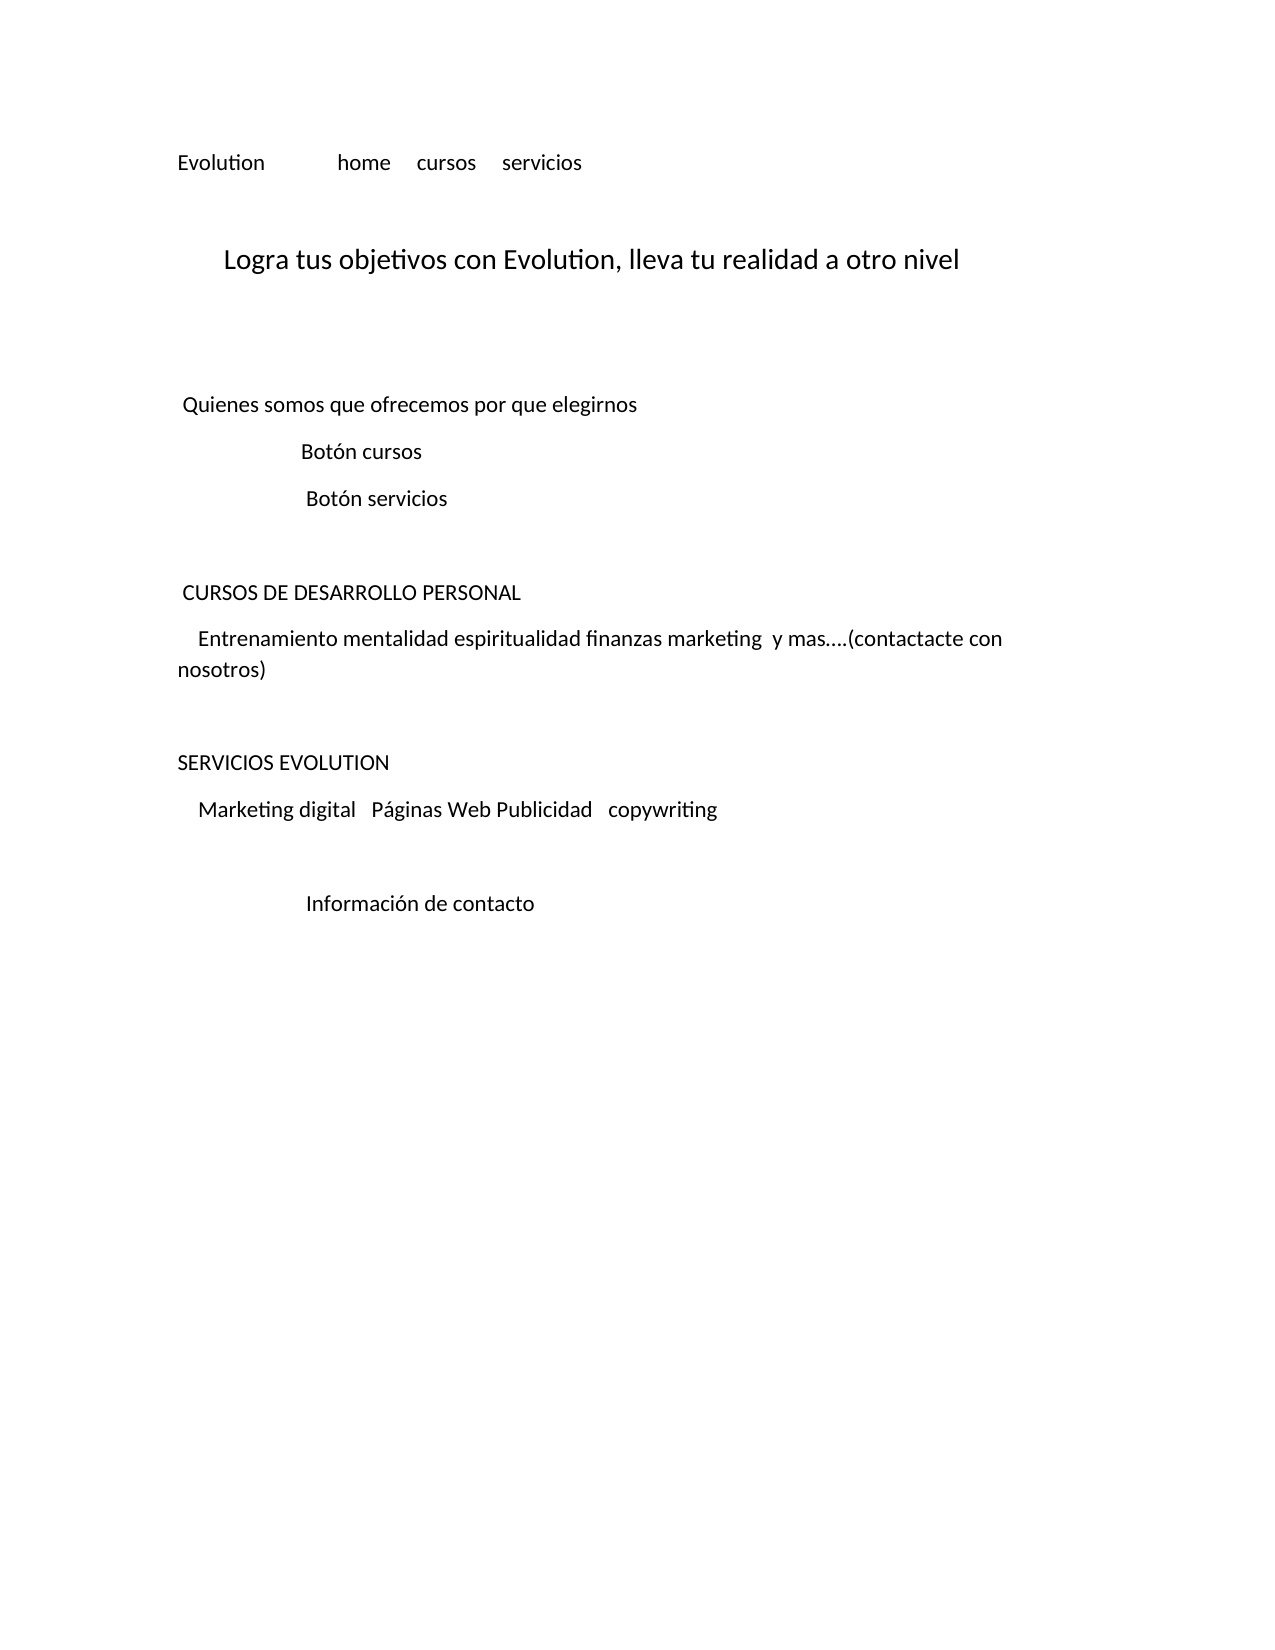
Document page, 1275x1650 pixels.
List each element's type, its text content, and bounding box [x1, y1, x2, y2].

text SERVICIOS EVOLUTION [177, 748, 1098, 777]
text Marketing digital Páginas Web Publicidad copywriting [177, 795, 1098, 823]
text CURSOS DE DESARROLLO PERSONAL [177, 578, 1098, 606]
text Quienes somos que ofrecemos por que elegirnos [177, 390, 1098, 418]
text Botón cursos [177, 437, 1098, 465]
text Evolution home cursos servicios [177, 148, 1098, 176]
text Botón servicios [177, 484, 1098, 512]
text Entrenamiento mentalidad espiritualidad finanzas marketing y mas….(contactacte con nosotros) [177, 624, 1098, 683]
text Logra tus objetivos con Evolution, lleva tu realidad a otro nivel [177, 241, 1098, 277]
text Información de contacto [177, 889, 1098, 917]
